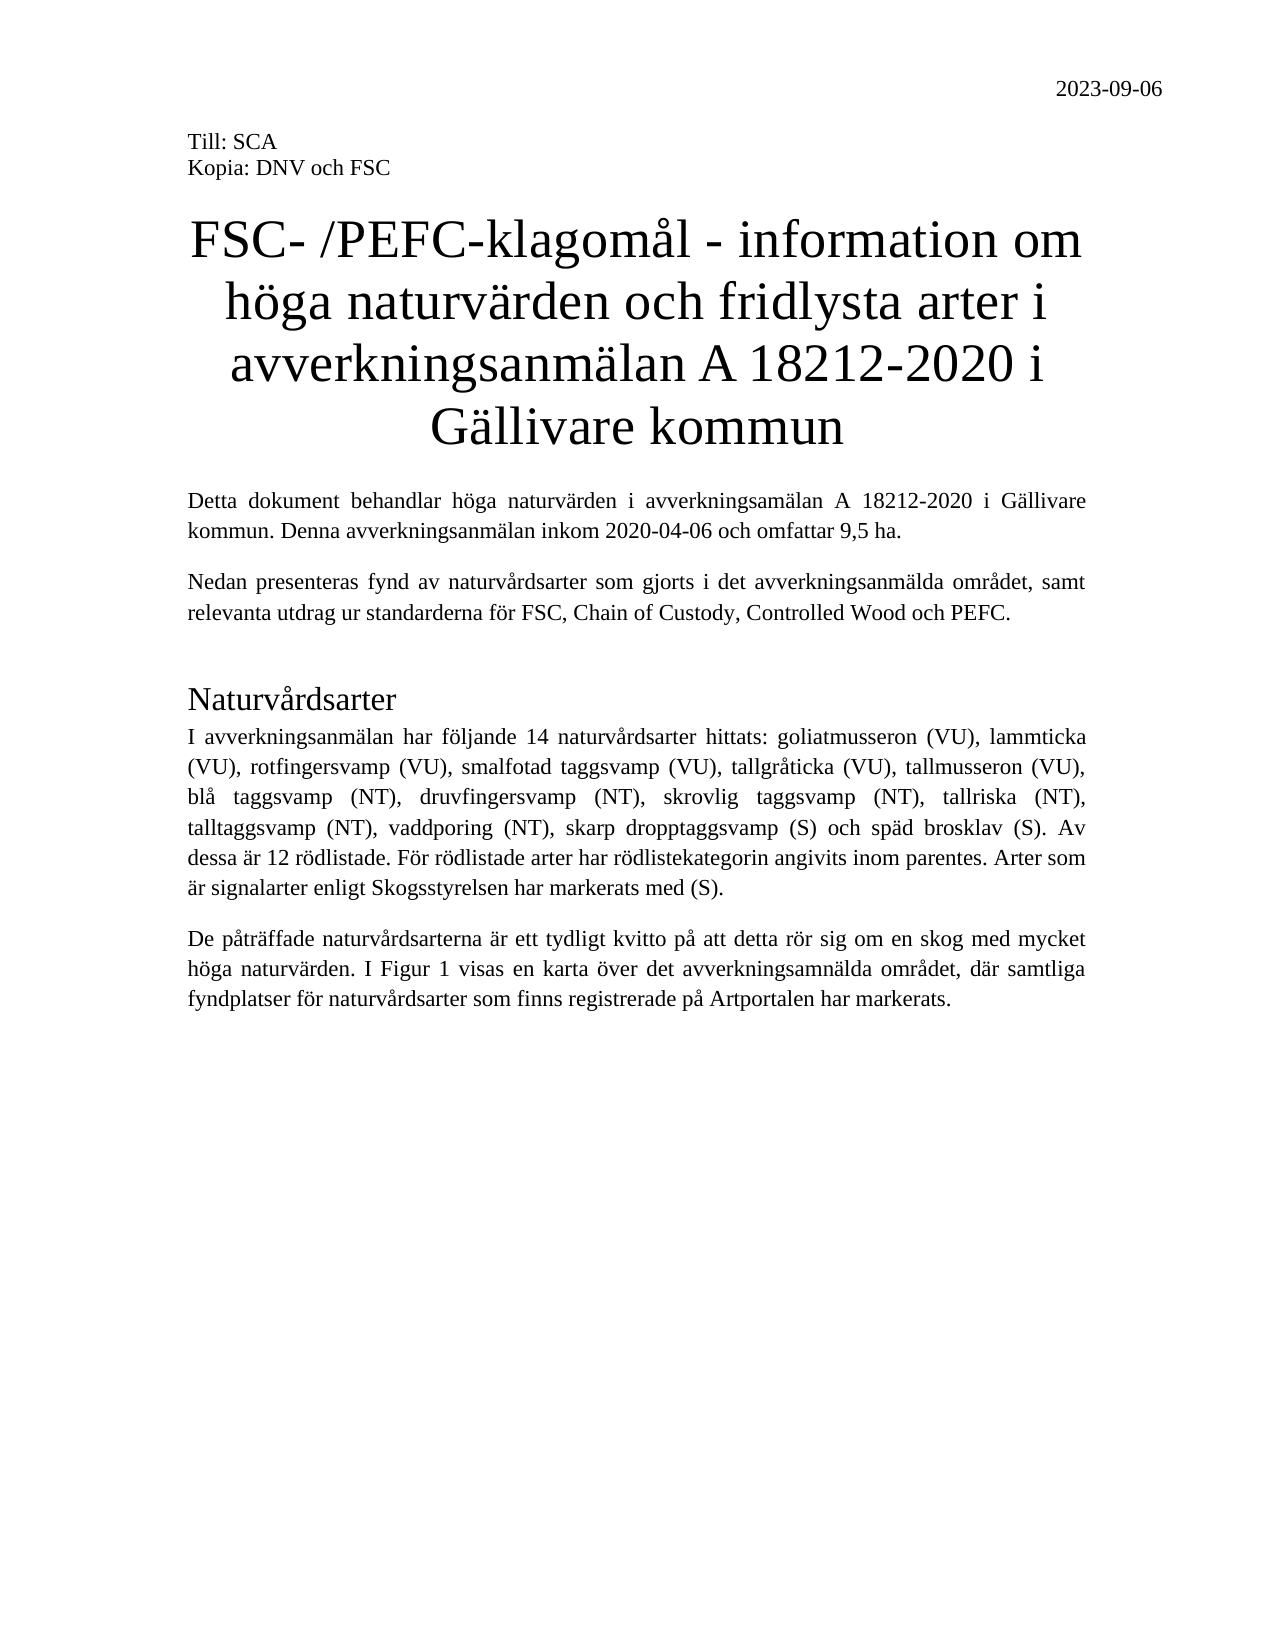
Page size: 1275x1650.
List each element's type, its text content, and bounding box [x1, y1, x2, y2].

subtitle Naturvårdsarter [187, 679, 1087, 717]
text I avverkningsanmälan har följande 14 naturvårdsarter hittats: goliatmusseron (VU), lammticka (VU), rotfingersvamp (VU), smalfotad taggsvamp (VU), tallgråticka (VU), tallmusseron (VU), blå taggsvamp (NT), druvfingersvamp (NT), skrovlig taggsvamp (NT), tallriska (NT), talltaggsvamp (NT), vaddporing (NT), skarp dropptaggsvamp (S) och späd brosklav (S). Av dessa är 12 rödlistade. För rödlistade arter har rödlistekategorin angivits inom parentes. Arter som är signalarter enligt Skogsstyrelsen har markerats med (S). [187, 723, 1087, 900]
text De påträffade naturvårdsarterna är ett tydligt kvitto på att detta rör sig om en skog med mycket höga naturvärden. I Figur 1 visas en karta över det avverkningsamnälda området, där samtliga fyndplatser för naturvårdsarter som finns registrerade på Artportalen har markerats. [187, 925, 1087, 1012]
text Nedan presenteras fynd av naturvårdsarter som gjorts i det avverkningsanmälda området, samt relevanta utdrag ur standarderna för FSC, Chain of Custody, Controlled Wood och PEFC. [187, 568, 1087, 625]
text Detta dokument behandlar höga naturvärden i avverkningsamälan A 18212-2020 i Gällivare kommun. Denna avverkningsanmälan inkom 2020-04-06 och omfattar 9,5 ha. [187, 487, 1087, 544]
title FSC- /PEFC-klagomål - information om höga naturvärden och fridlysta arter i avverkningsanmälan A 18212-2020 i Gällivare kommun [187, 207, 1087, 456]
